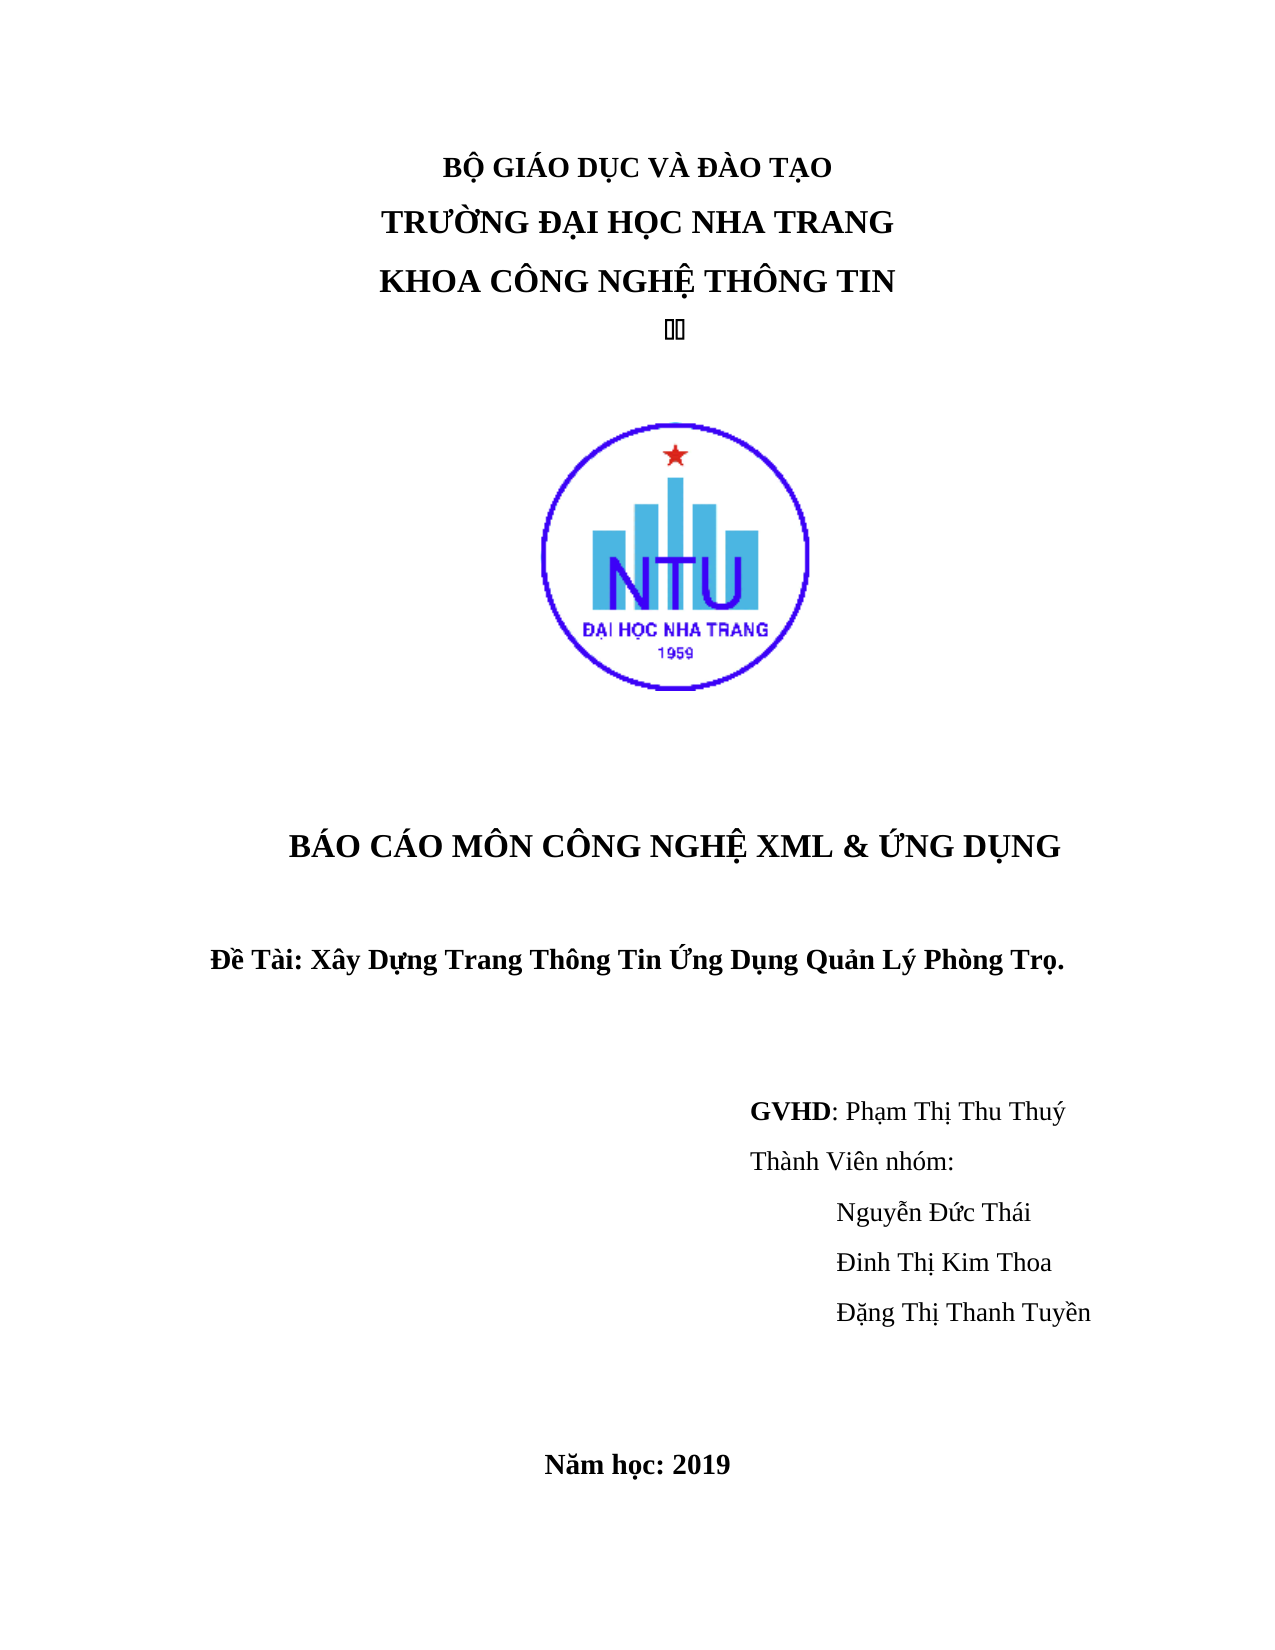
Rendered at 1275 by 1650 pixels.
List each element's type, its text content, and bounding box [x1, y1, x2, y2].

text Nguyễn Đức Thái [600, 1196, 1125, 1227]
picture [540, 422, 810, 691]
text Đề Tài: Xây Dựng Trang Thông Tin Ứng Dụng Quản Lý Phòng Trọ. [150, 942, 1125, 976]
text GVHD: Phạm Thị Thu Thuý [150, 1095, 1125, 1126]
text BÁO CÁO MÔN CÔNG NGHỆ XML & ỨNG DỤNG [150, 826, 1125, 864]
text KHOA CÔNG NGHỆ THÔNG TIN [150, 261, 1125, 299]
text BỘ GIÁO DỤC VÀ ĐÀO TẠO [150, 150, 1125, 183]
text Thành Viên nhóm: [150, 1146, 1125, 1177]
text Năm học: 2019 [150, 1447, 1125, 1480]
text Đặng Thị Thanh Tuyền [600, 1296, 1125, 1327]
text Đinh Thị Kim Thoa [600, 1246, 1125, 1277]
text TRƯỜNG ĐẠI HỌC NHA TRANG [150, 203, 1125, 241]
